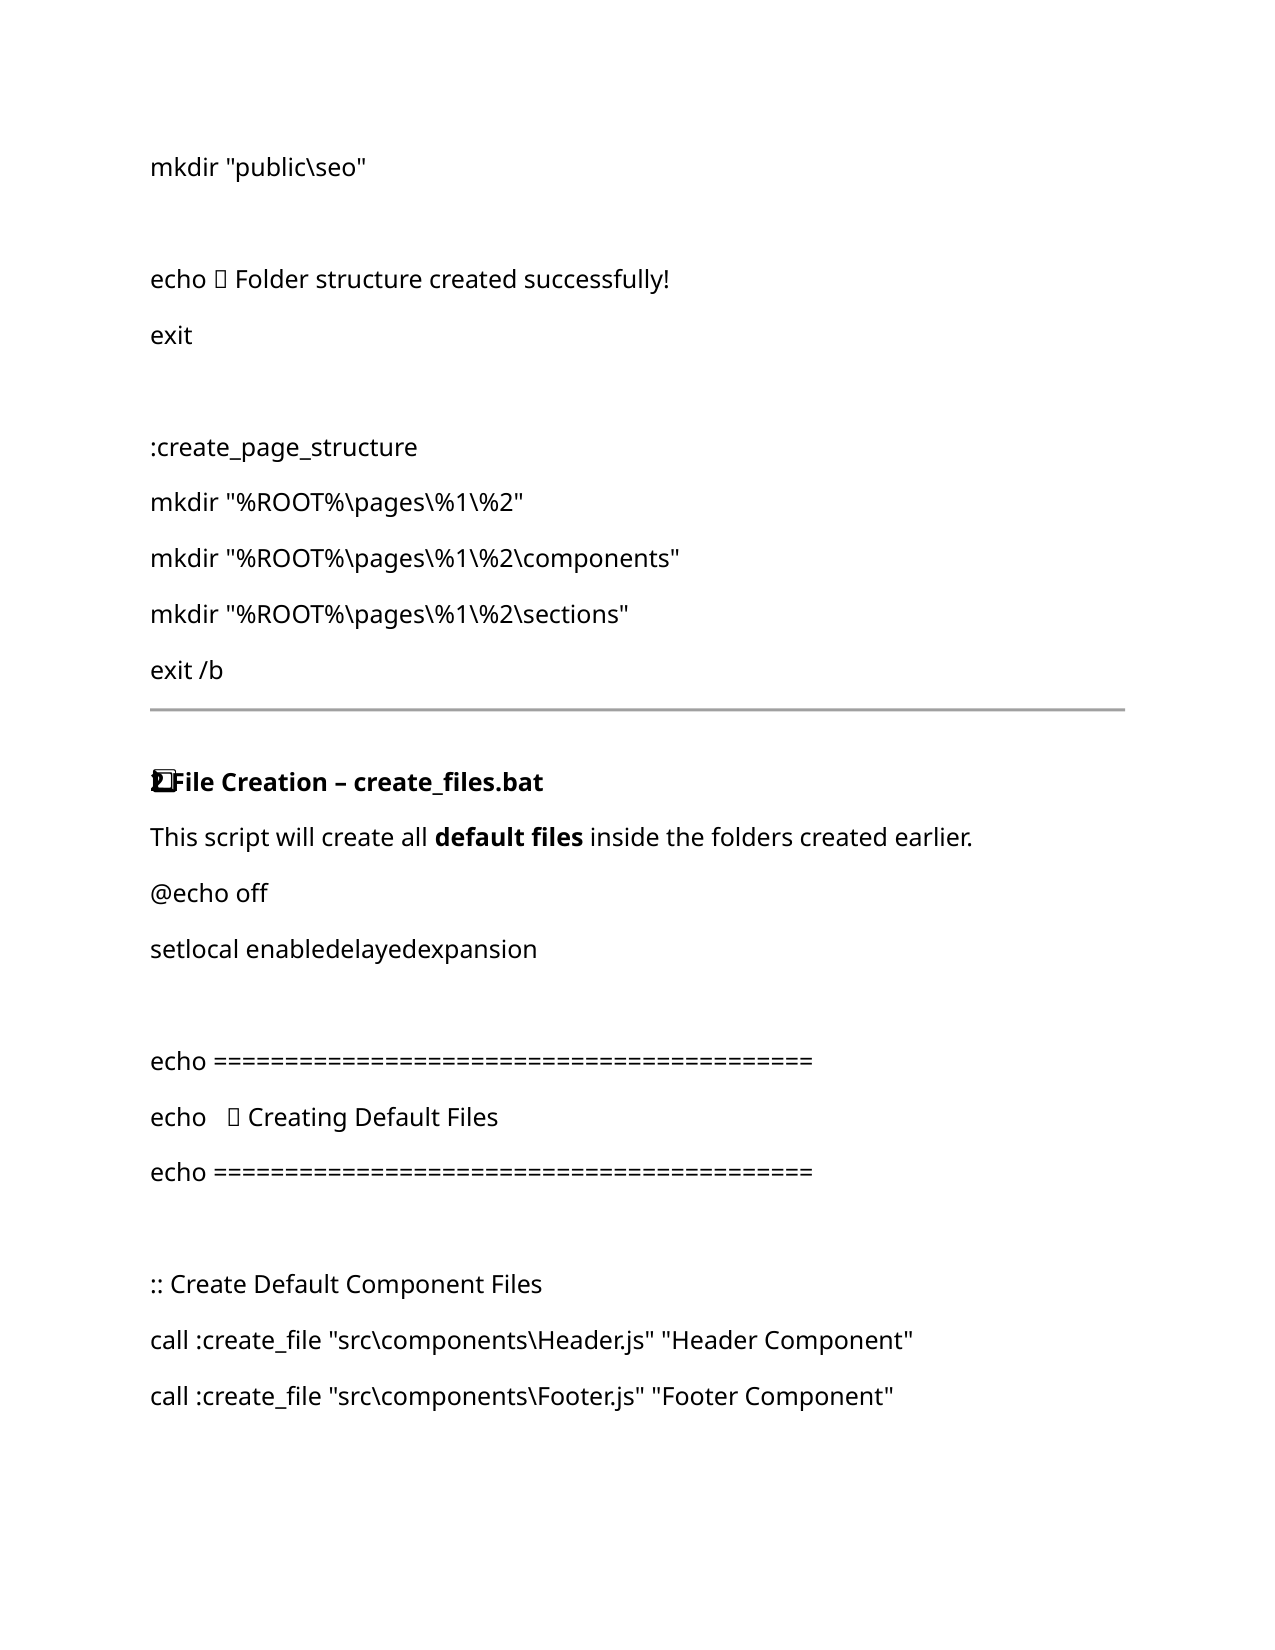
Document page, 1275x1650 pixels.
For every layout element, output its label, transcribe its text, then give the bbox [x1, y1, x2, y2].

text mkdir "public\seo" [150, 150, 1125, 184]
text exit [150, 317, 1125, 352]
text exit /b [150, 652, 1125, 687]
text echo ========================================== [150, 1155, 1125, 1189]
text :: Create Default Component Files [150, 1267, 1125, 1301]
text mkdir "%ROOT%\pages\%1\%2\components" [150, 541, 1125, 575]
text echo ✅ Folder structure created successfully! [150, 262, 1125, 296]
text mkdir "%ROOT%\pages\%1\%2" [150, 485, 1125, 519]
text setlocal enabledelayedexpansion [150, 932, 1125, 966]
text :create_page_structure [150, 429, 1125, 463]
text @echo off [150, 876, 1125, 910]
text mkdir "%ROOT%\pages\%1\%2\sections" [150, 597, 1125, 631]
text This script will create all default files inside the folders created earlier. [150, 820, 1125, 854]
text call :create_file "src\components\Header.js" "Header Component" [150, 1322, 1125, 1357]
text 2️⃣ File Creation – create_files.bat [150, 764, 1125, 798]
text echo ========================================== [150, 1043, 1125, 1077]
text call :create_file "src\components\Footer.js" "Footer Component" [150, 1378, 1125, 1412]
text echo 📂 Creating Default Files [150, 1099, 1125, 1133]
